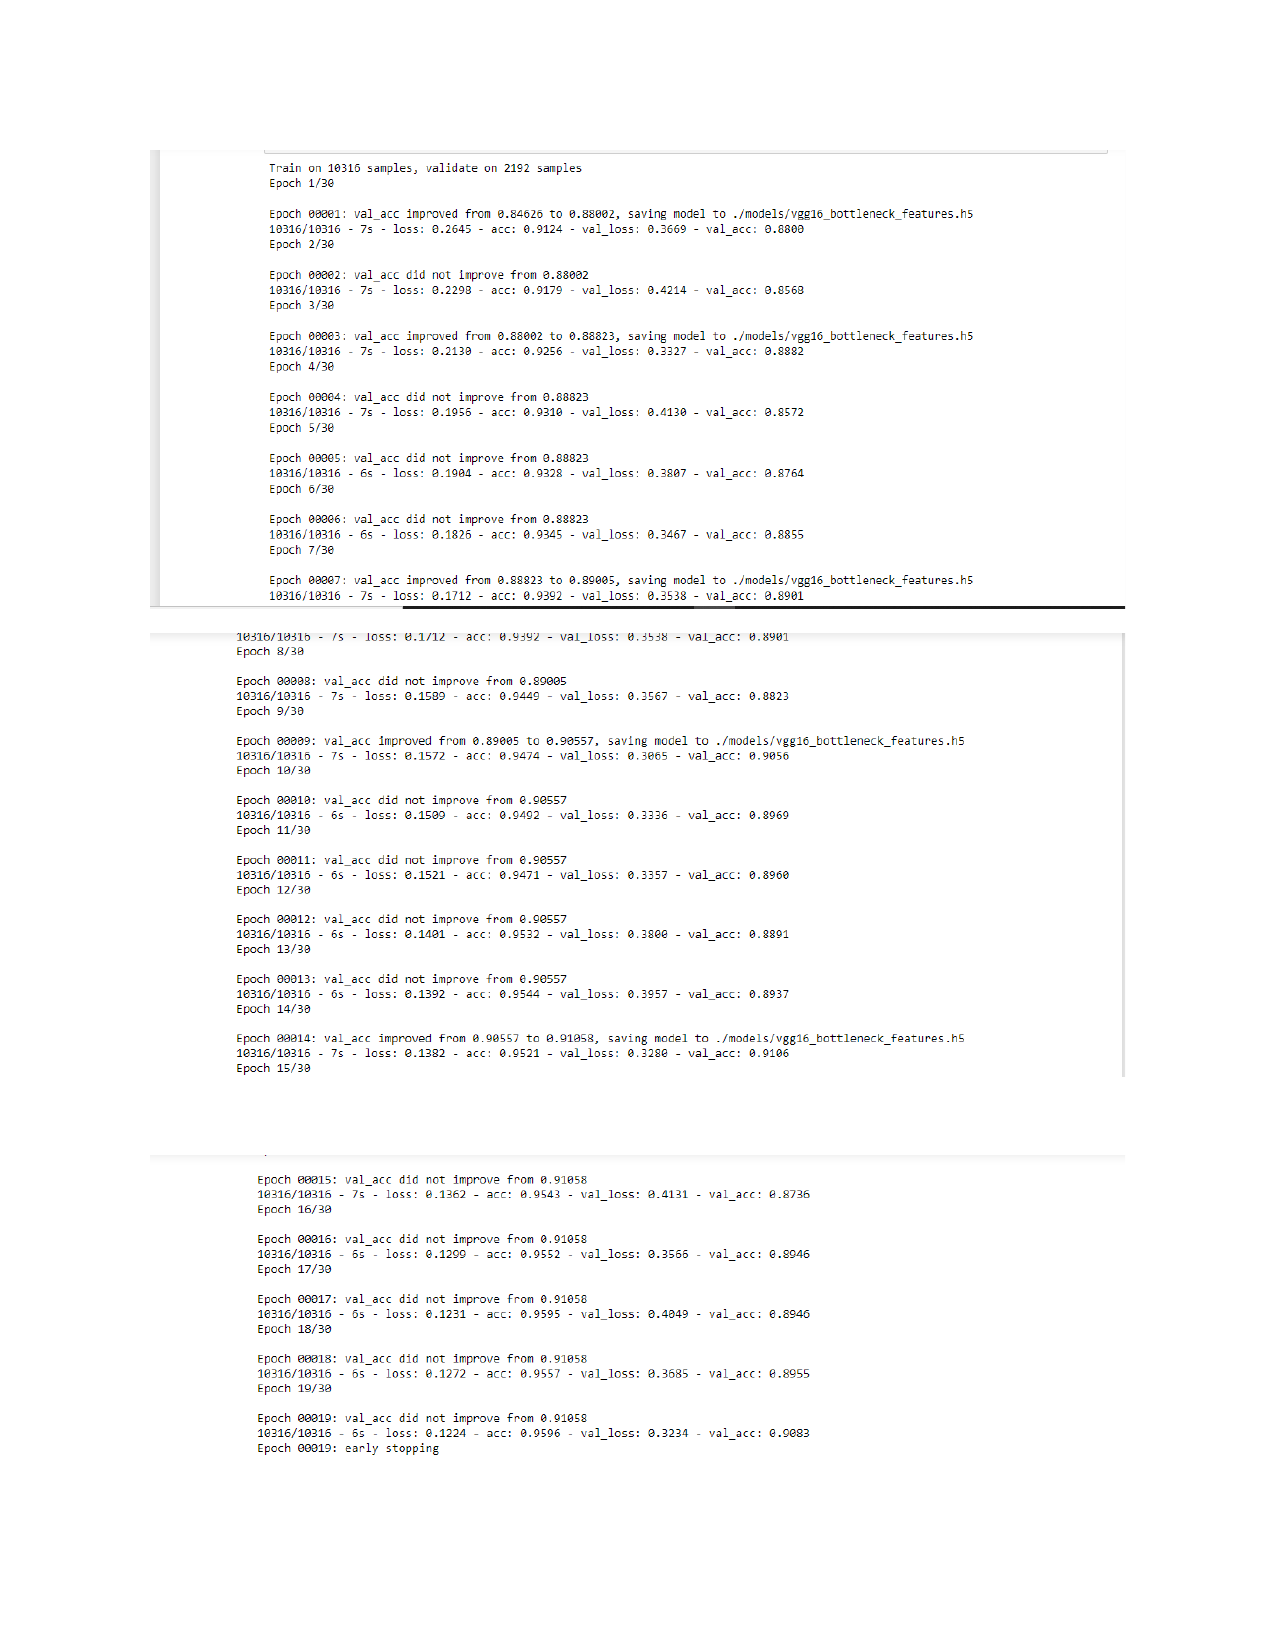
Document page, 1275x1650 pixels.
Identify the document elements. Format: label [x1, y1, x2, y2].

picture [150, 633, 1125, 1077]
picture [150, 150, 1125, 609]
picture [150, 1155, 1125, 1463]
